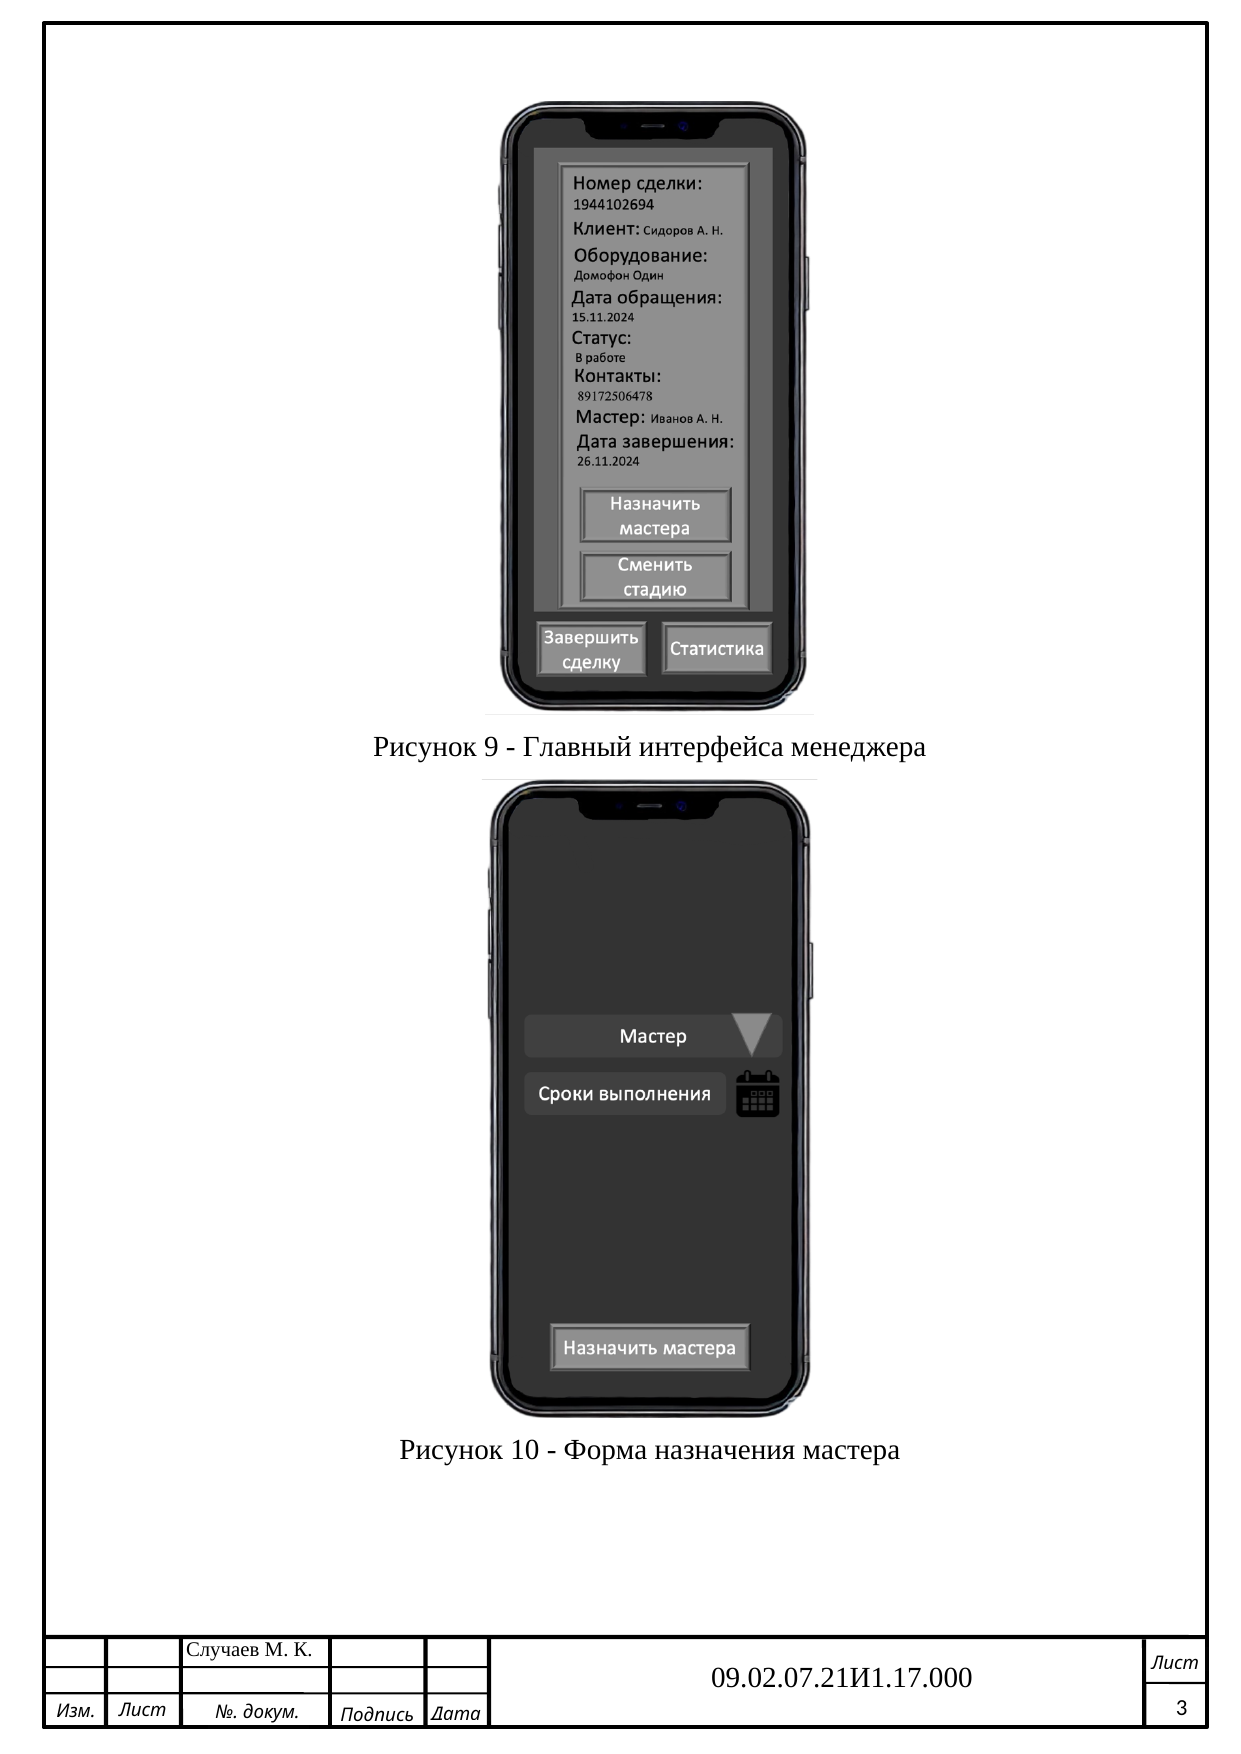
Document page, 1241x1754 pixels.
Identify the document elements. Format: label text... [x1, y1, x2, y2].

text Рисунок 9 - Главный интерфейса менеджера [177, 729, 1122, 762]
text Рисунок 10 - Форма назначения мастера [177, 1432, 1122, 1465]
picture [485, 101, 814, 715]
picture [481, 779, 818, 1418]
